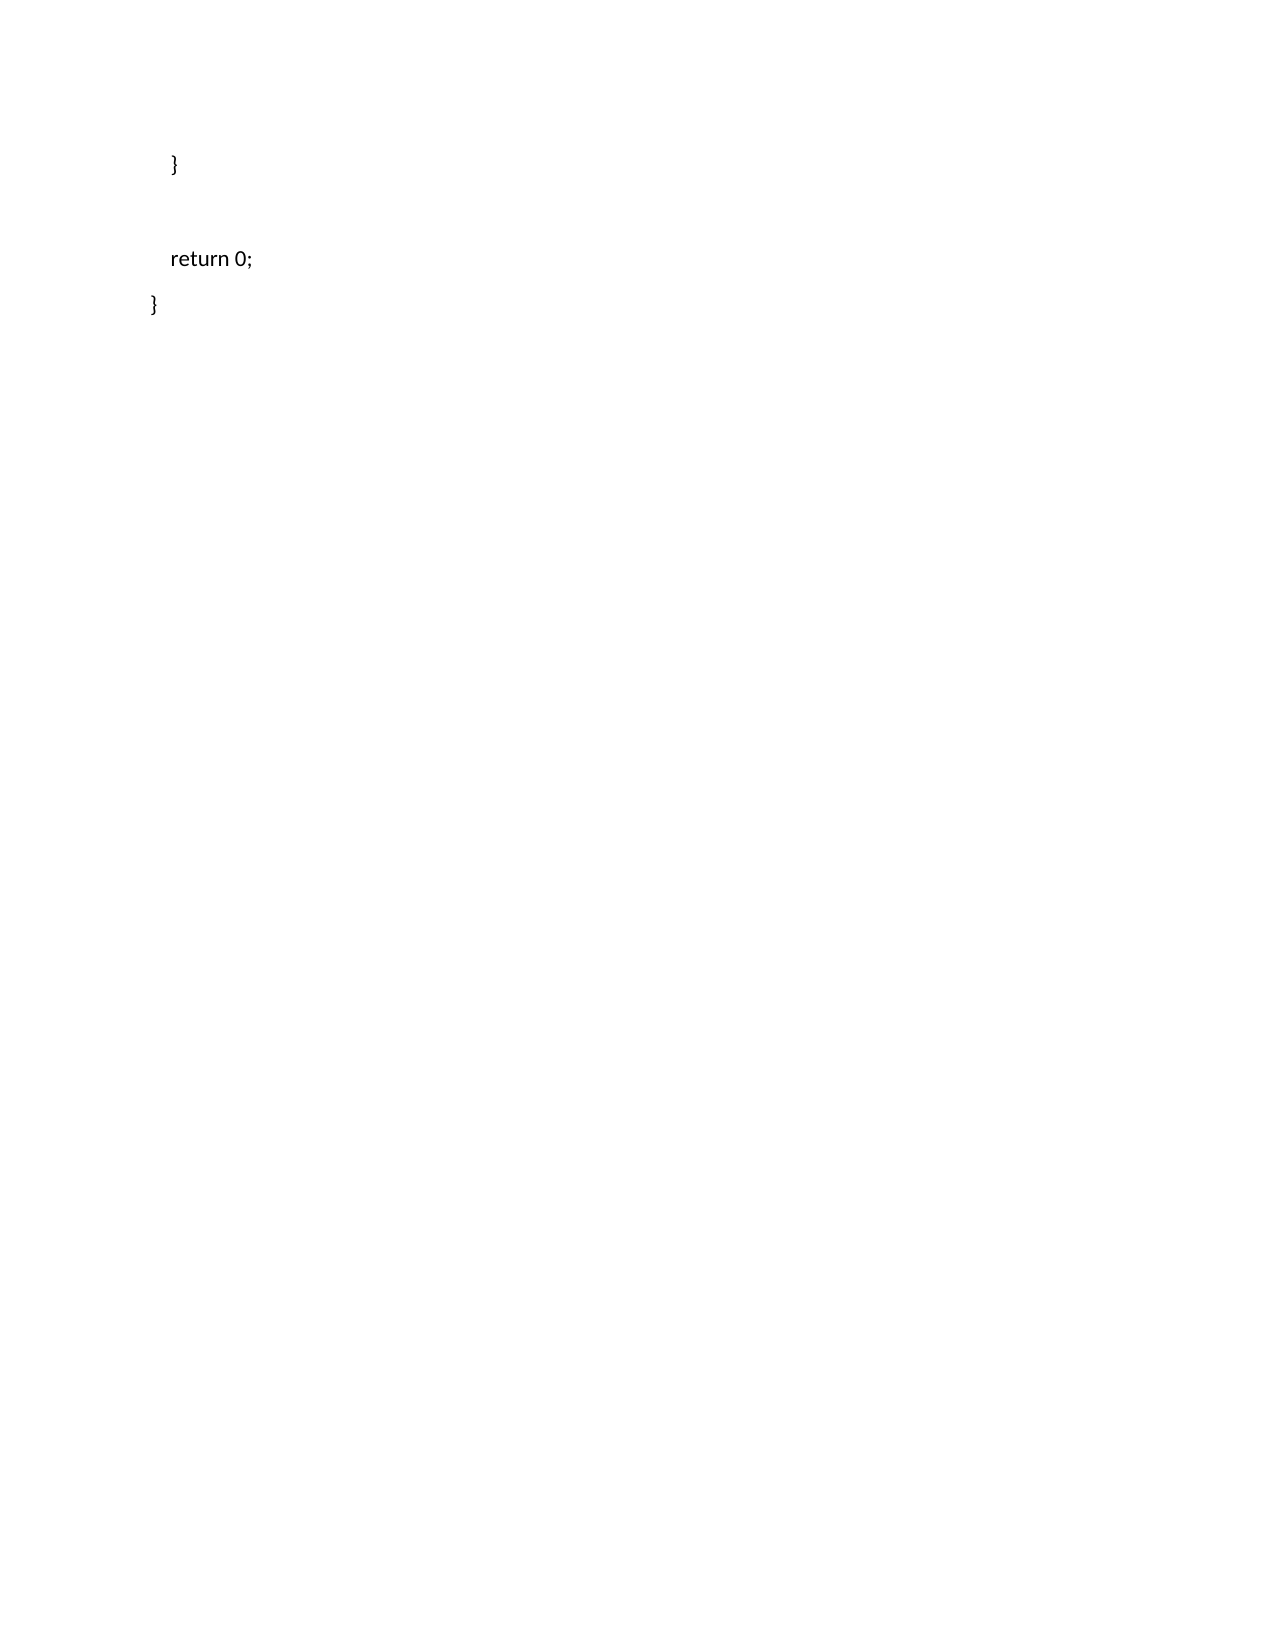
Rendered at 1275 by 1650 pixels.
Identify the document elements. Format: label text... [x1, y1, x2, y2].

text return 0; [150, 244, 1125, 272]
text } [150, 150, 1125, 178]
text } [150, 291, 1125, 319]
